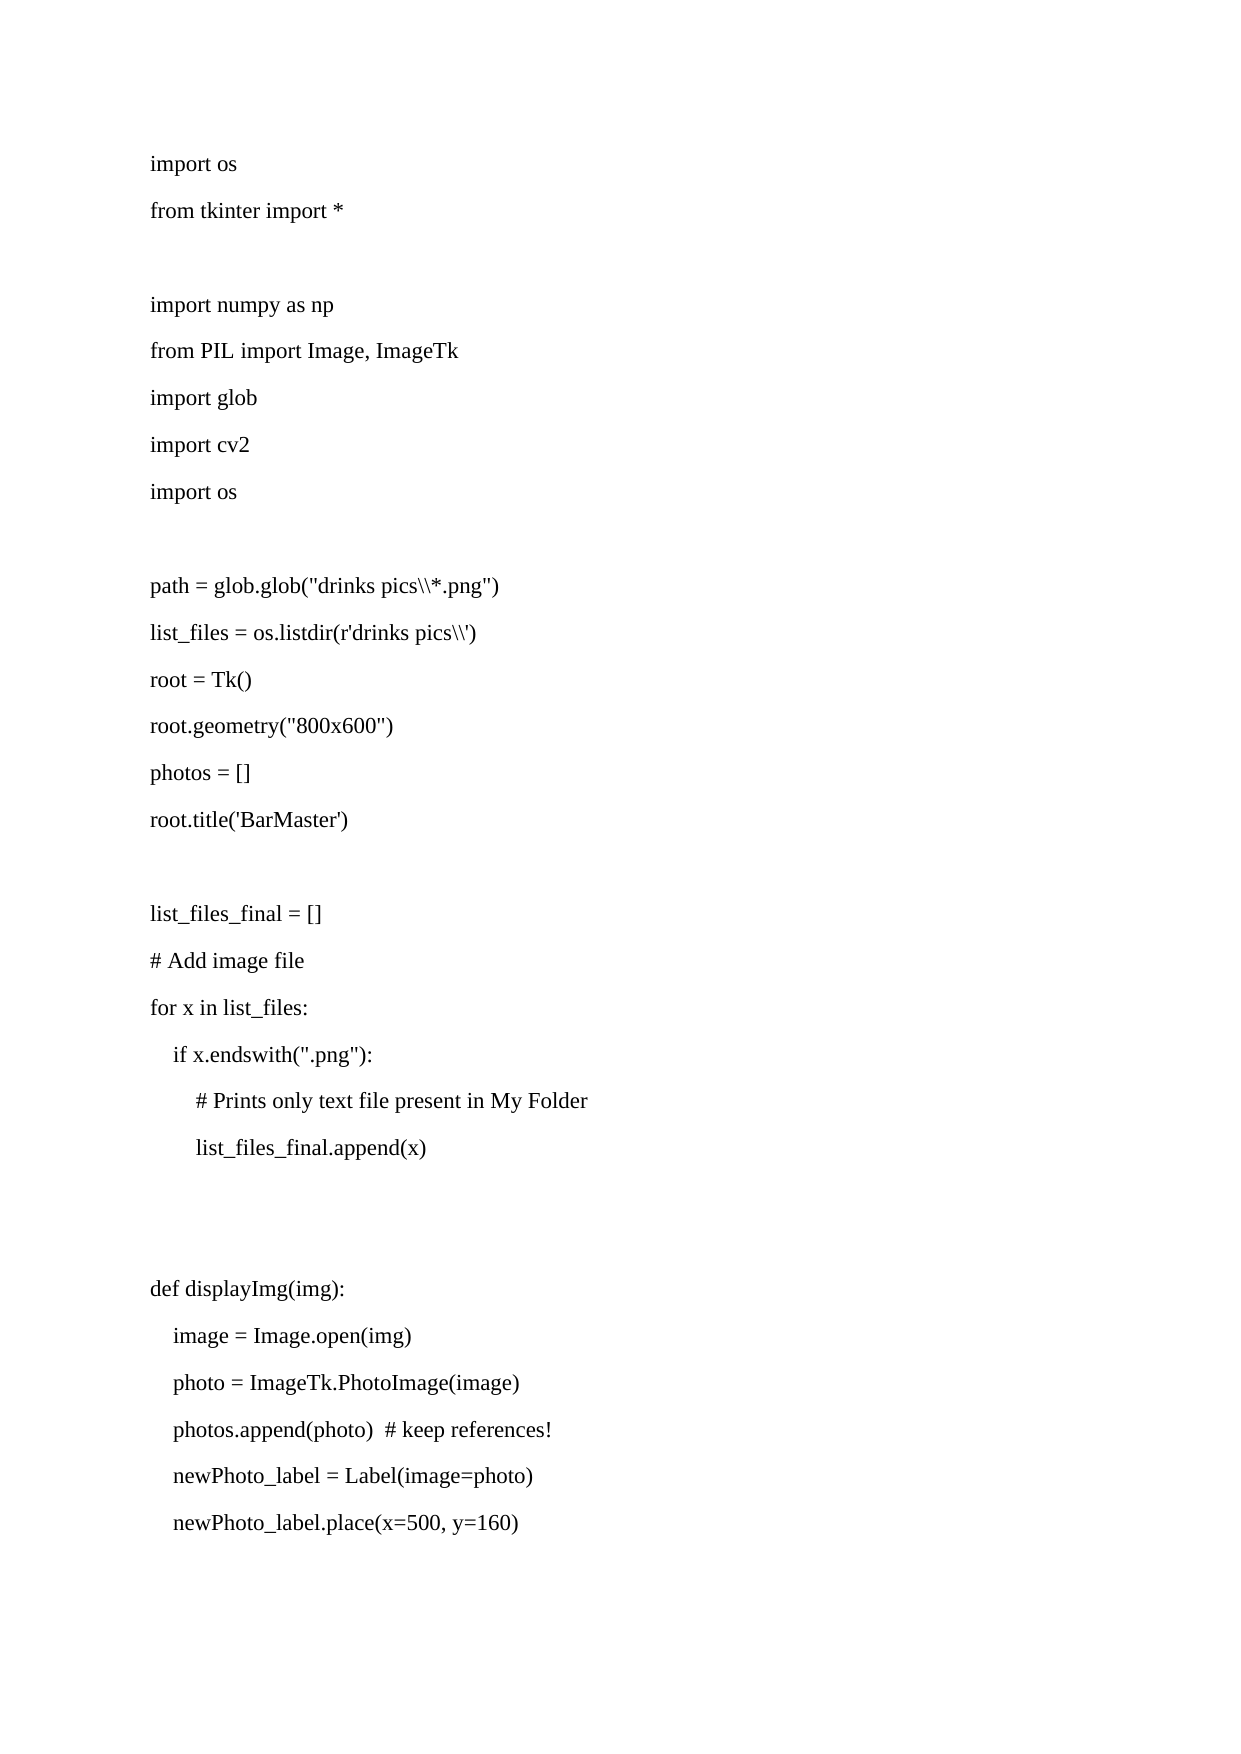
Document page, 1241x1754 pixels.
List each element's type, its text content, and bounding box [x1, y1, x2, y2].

text newPhoto_label.place(x=500, y=160) [150, 1509, 1090, 1536]
text if x.endswith(".png"): [150, 1041, 1090, 1067]
text list_files_final = [] [150, 900, 1090, 926]
text import cv2 [150, 431, 1090, 458]
text photos.append(photo) # keep references! [150, 1416, 1090, 1442]
text for x in list_files: [150, 994, 1090, 1020]
text import glob [150, 384, 1090, 411]
text list_files = os.listdir(r'drinks pics\\') [150, 619, 1090, 645]
text def displayImg(img): [150, 1275, 1090, 1301]
text image = Image.open(img) [150, 1322, 1090, 1348]
text photo = ImageTk.PhotoImage(image) [150, 1369, 1090, 1395]
text newPhoto_label = Label(image=photo) [150, 1462, 1090, 1489]
text import numpy as np [150, 291, 1090, 317]
text from PIL import Image, ImageTk [150, 337, 1090, 364]
text # Add image file [150, 947, 1090, 973]
text import os [150, 150, 1090, 176]
text root.geometry("800x600") [150, 712, 1090, 739]
text list_files_final.append(x) [150, 1134, 1090, 1161]
text root = Tk() [150, 666, 1090, 692]
text import os [150, 478, 1090, 504]
text path = glob.glob("drinks pics\\*.png") [150, 572, 1090, 598]
text photos = [] [150, 759, 1090, 786]
text from tkinter import * [150, 197, 1090, 223]
text root.title('BarMaster') [150, 806, 1090, 833]
text # Prints only text file present in My Folder [150, 1087, 1090, 1114]
